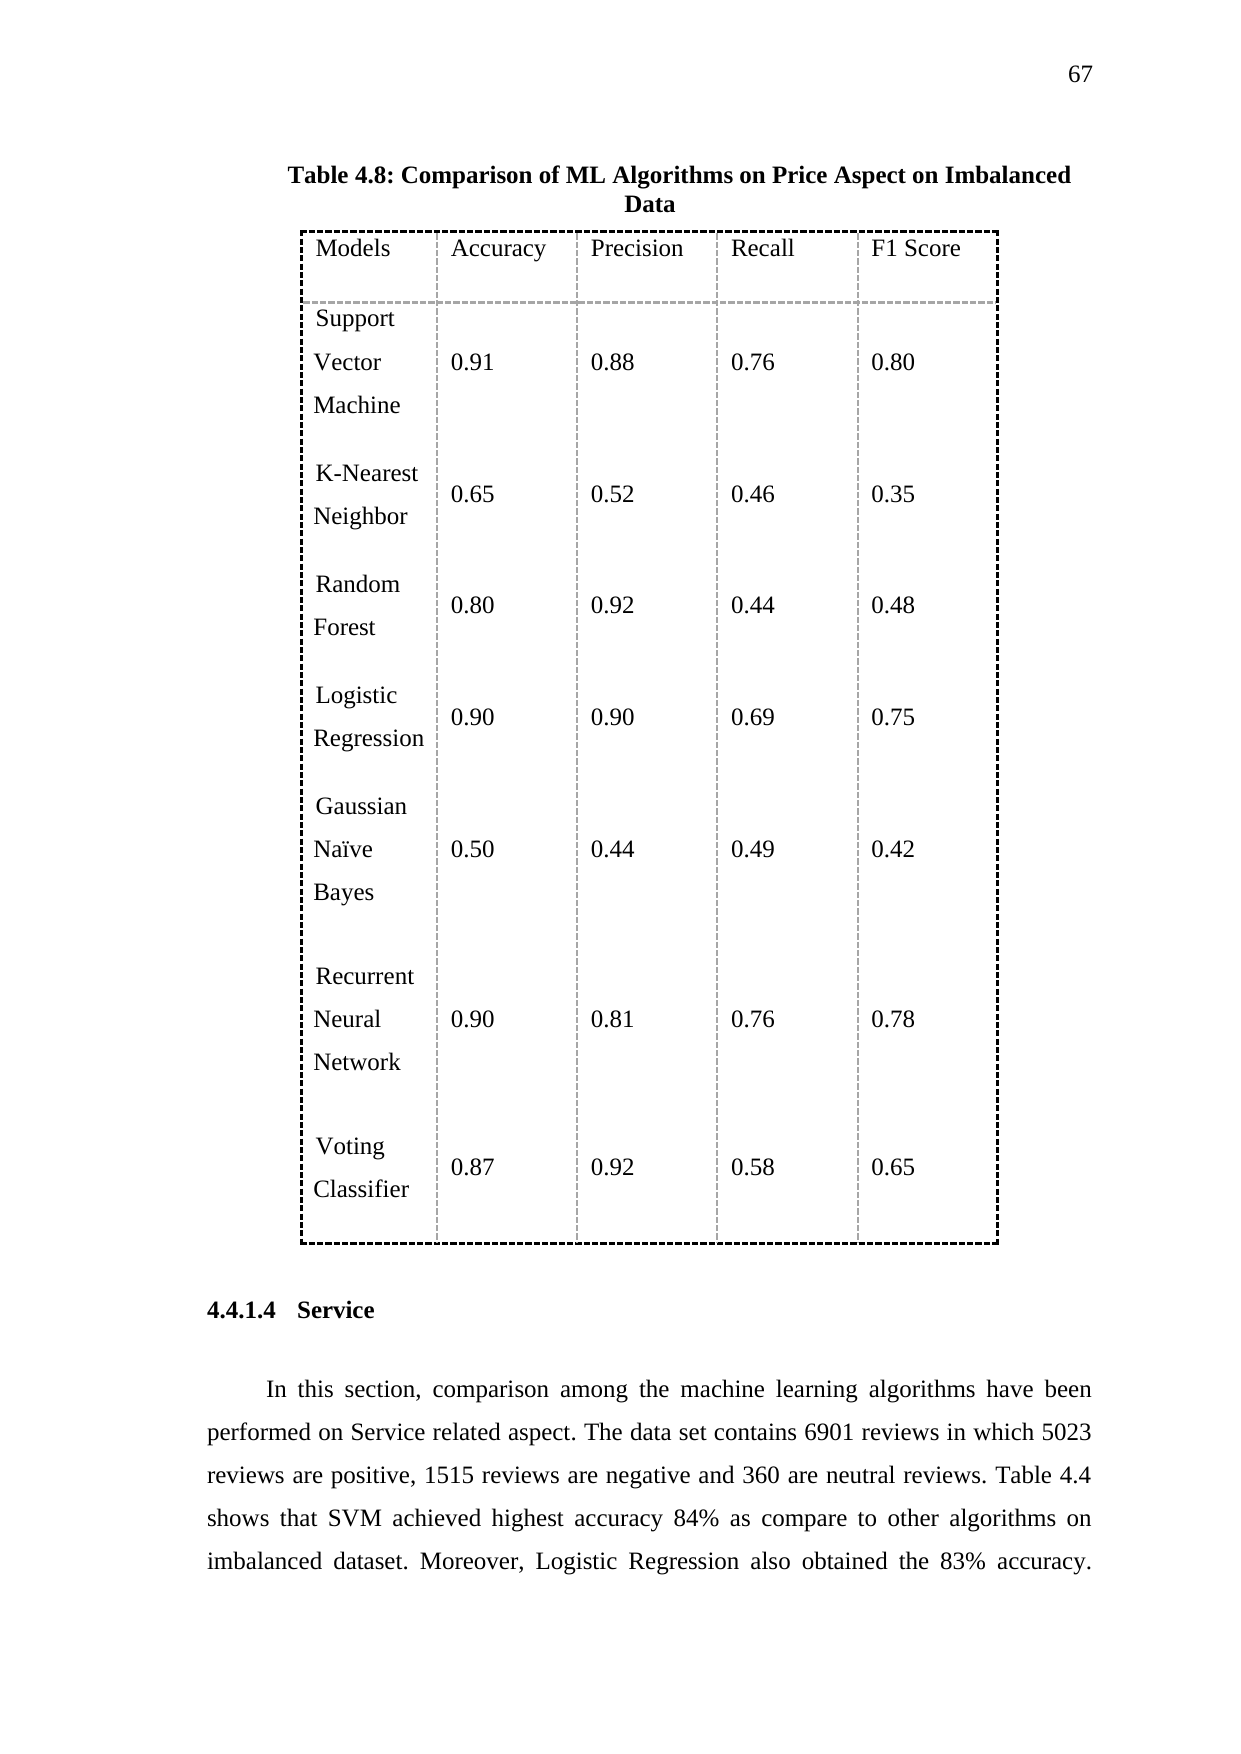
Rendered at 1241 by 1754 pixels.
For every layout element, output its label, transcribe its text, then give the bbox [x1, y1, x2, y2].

table_cell K-Nearest Neighbor [302, 458, 437, 569]
table_header Precision [577, 230, 717, 301]
table_cell 0.90 [437, 680, 577, 791]
table_cell 0.52 [577, 458, 717, 569]
table_cell 0.76 [717, 301, 858, 458]
table_header Models [302, 230, 437, 301]
table_cell 0.69 [717, 680, 858, 791]
table_cell 0.81 [577, 945, 717, 1131]
table_cell 0.46 [717, 458, 858, 569]
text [207, 1374, 1093, 1575]
table_cell 0.65 [437, 458, 577, 569]
table_cell 0.75 [858, 680, 998, 791]
table_cell 0.76 [717, 945, 858, 1131]
table_cell 0.50 [437, 791, 577, 945]
table_cell Recurrent Neural Network [302, 945, 437, 1131]
table_cell 0.35 [858, 458, 998, 569]
table_cell 0.87 [437, 1131, 577, 1242]
table_cell 0.44 [717, 569, 858, 680]
table_cell 0.92 [577, 569, 717, 680]
table_cell 0.48 [858, 569, 998, 680]
table_cell Gaussian Naïve Bayes [302, 791, 437, 945]
table_cell 0.49 [717, 791, 858, 945]
subtitle Service [207, 1295, 1093, 1324]
table_header Recall [717, 230, 858, 301]
table_header F1 Score [858, 230, 998, 301]
table_cell 0.90 [437, 945, 577, 1131]
table_cell 0.58 [717, 1131, 858, 1242]
table_cell 0.80 [858, 301, 998, 458]
table_cell 0.91 [437, 301, 577, 458]
table_cell Random Forest [302, 569, 437, 680]
table_cell 0.65 [858, 1131, 998, 1242]
table_cell 0.42 [858, 791, 998, 945]
table_cell Logistic Regression [302, 680, 437, 791]
table_cell Support Vector Machine [302, 301, 437, 458]
table_cell 0.88 [577, 301, 717, 458]
table_cell 0.78 [858, 945, 998, 1131]
table_cell 0.80 [437, 569, 577, 680]
table_cell 0.92 [577, 1131, 717, 1242]
table_cell Voting Classifier [302, 1131, 437, 1242]
table_cell 0.44 [577, 791, 717, 945]
table_cell 0.90 [577, 680, 717, 791]
text Table 4.8: Comparison of ML Algorithms on Price Aspect on Imbalanced Data [207, 160, 1093, 218]
table_header Accuracy [437, 230, 577, 301]
